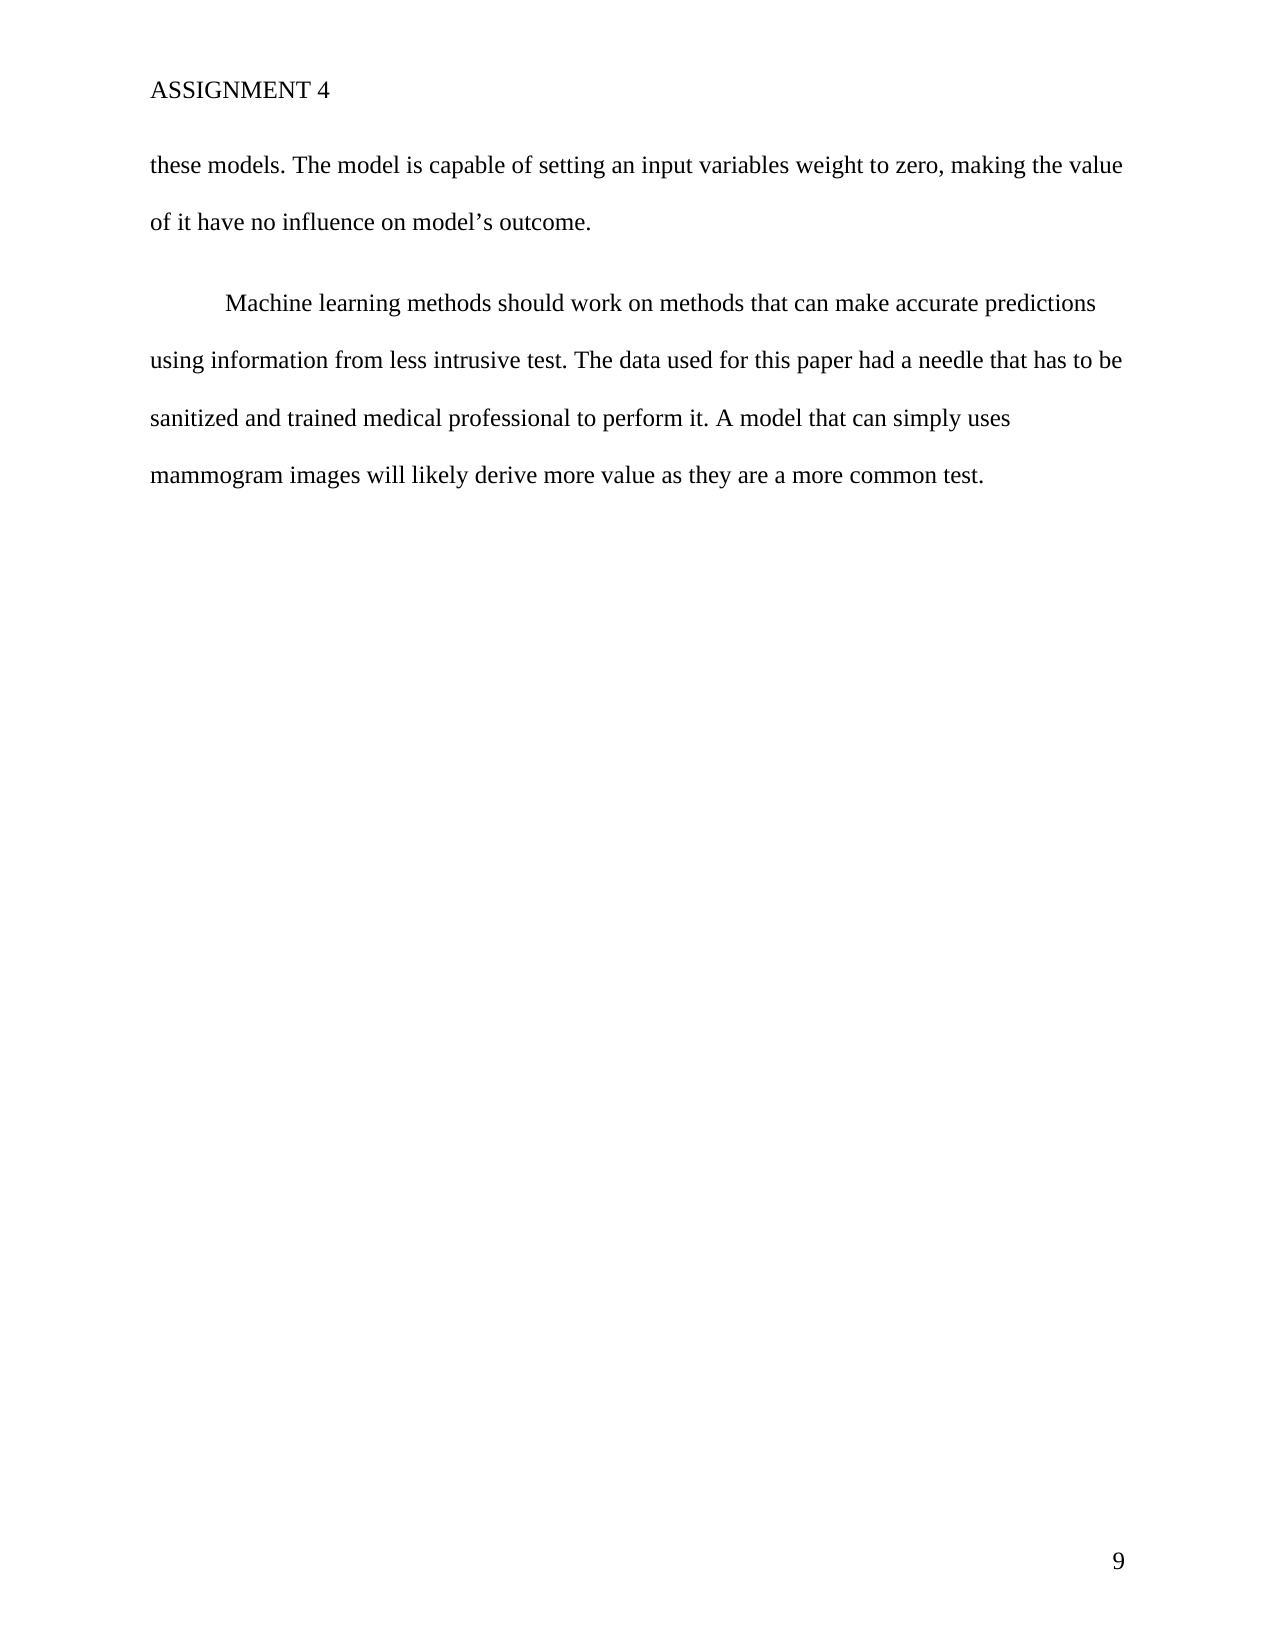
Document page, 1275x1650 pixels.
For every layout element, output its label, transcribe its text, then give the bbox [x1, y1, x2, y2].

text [150, 150, 1125, 236]
text Machine learning methods should work on methods that can make accurate predictions using information from less intrusive test. The data used for this paper had a needle that has to be sanitized and trained medical professional to perform it. A model that can simply uses mammogram images will likely derive more value as they are a more common test. [150, 288, 1125, 489]
